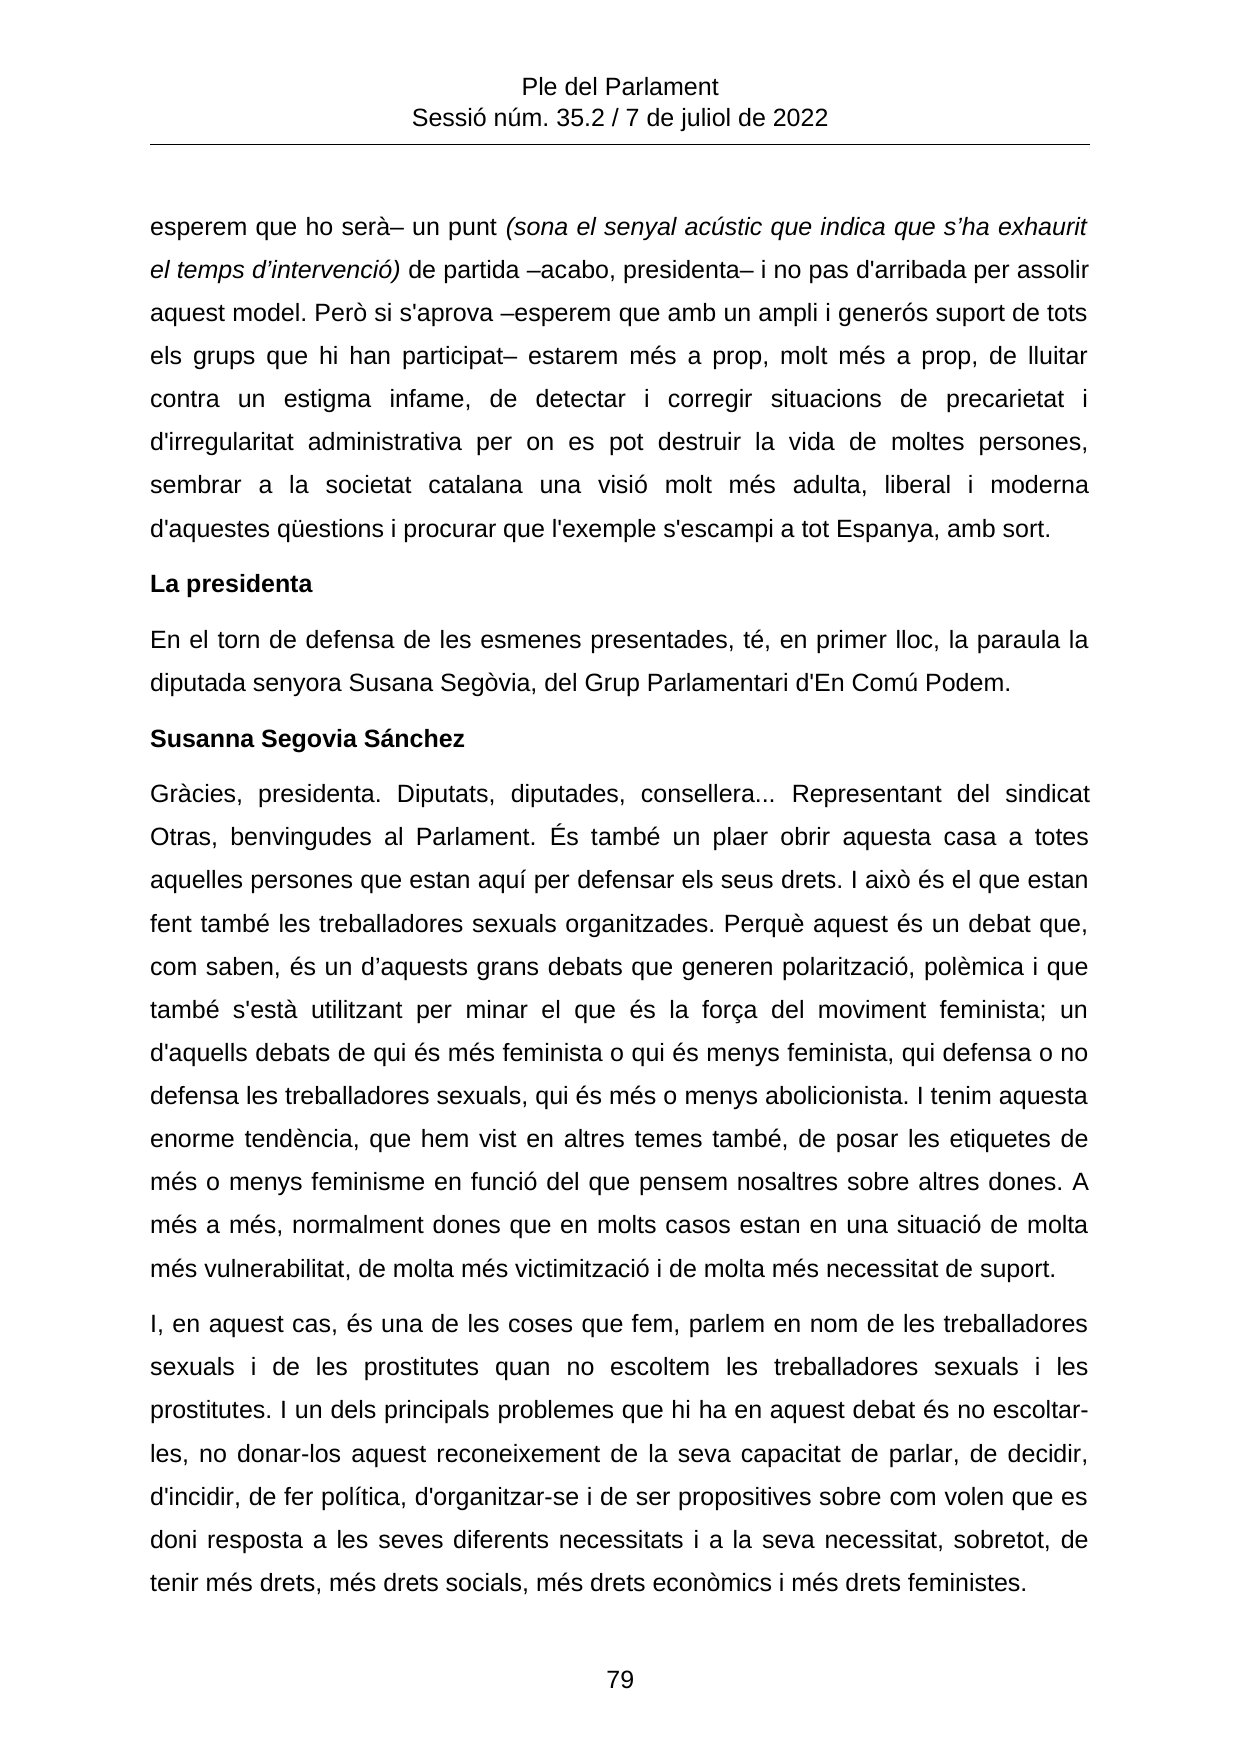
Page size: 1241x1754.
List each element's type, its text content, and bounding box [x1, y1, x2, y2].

text La presidenta [150, 569, 1090, 598]
text I, en aquest cas, és una de les coses que fem, parlem en nom de les treballadores sexuals i de les prostitutes quan no escoltem les treballadores sexuals i les prostitutes. I un dels principals problemes que hi ha en aquest debat és no escoltar-les, no donar-los aquest reconeixement de la seva capacitat de parlar, de decidir, d'incidir, de fer política, d'organitzar-se i de ser propositives sobre com volen que es doni resposta a les seves diferents necessitats i a la seva necessitat, sobretot, de tenir més drets, més drets socials, més drets econòmics i més drets feministes. [150, 1309, 1090, 1597]
text Susanna Segovia Sánchez [150, 724, 1090, 752]
text Gràcies, presidenta. Diputats, diputades, consellera... Representant del sindicat Otras, benvingudes al Parlament. És també un plaer obrir aquesta casa a totes aquelles persones que estan aquí per defensar els seus drets. I això és el que estan fent també les treballadores sexuals organitzades. Perquè aquest és un debat que, com saben, és un d’aquests grans debats que generen polarització, polèmica i que també s'està utilitzant per minar el que és la força del moviment feminista; un d'aquells debats de qui és més feminista o qui és menys feminista, qui defensa o no defensa les treballadores sexuals, qui és més o menys abolicionista. I tenim aquesta enorme tendència, que hem vist en altres temes també, de posar les etiquetes de més o menys feminisme en funció del que pensem nosaltres sobre altres dones. A més a més, normalment dones que en molts casos estan en una situació de molta més vulnerabilitat, de molta més victimització i de molta més necessitat de suport. [150, 779, 1090, 1282]
text En el torn de defensa de les esmenes presentades, té, en primer lloc, la paraula la diputada senyora Susana Segòvia, del Grup Parlamentari d'En Comú Podem. [150, 625, 1090, 697]
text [150, 212, 1090, 542]
